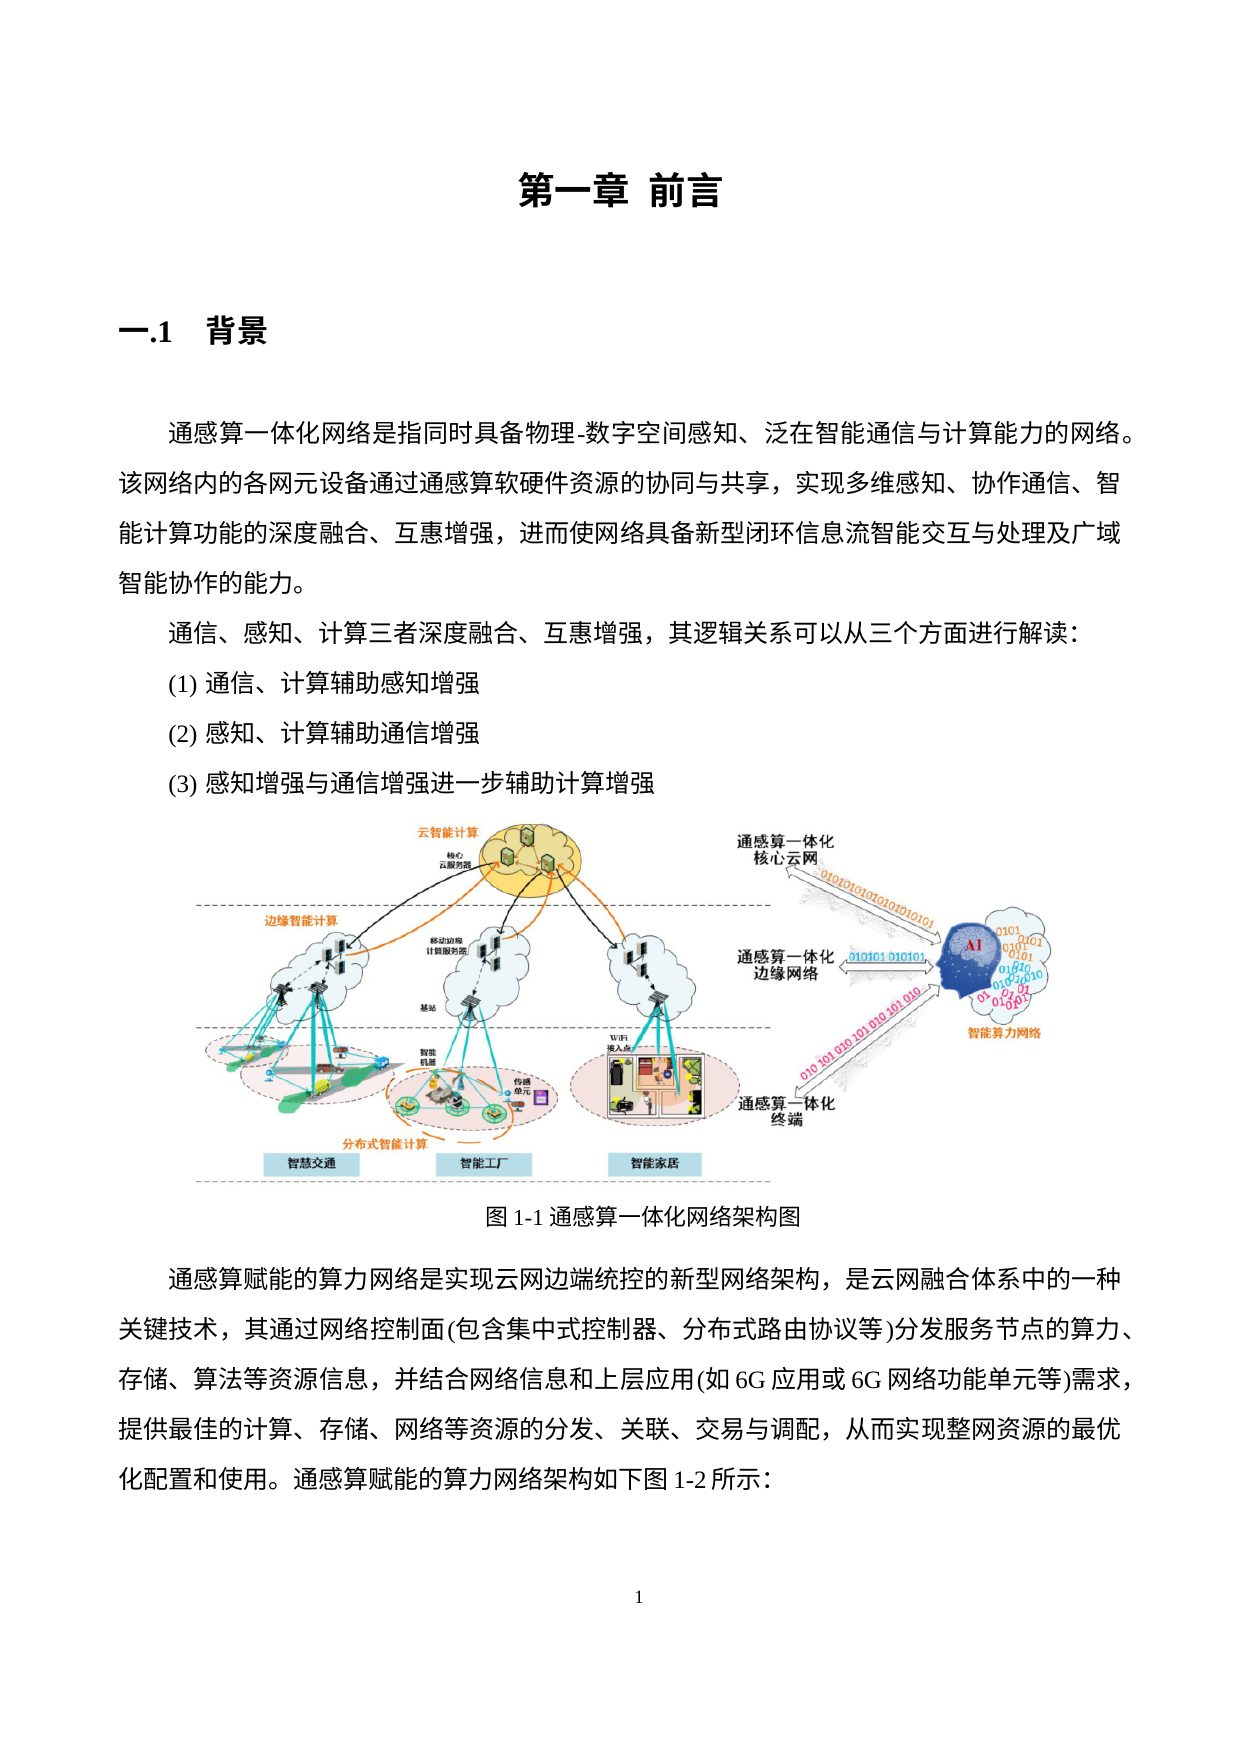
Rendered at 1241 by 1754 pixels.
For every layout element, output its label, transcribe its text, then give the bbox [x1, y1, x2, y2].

list 通信、计算辅助感知增强 [168, 652, 1122, 702]
subtitle 前言 [118, 161, 1122, 215]
text 通信、感知、计算三者深度融合、互惠增强，其逻辑关系可以从三个方面进行解读： [118, 602, 1122, 652]
subtitle 背景 [118, 307, 1122, 352]
text 通感算赋能的算力网络是实现云网边端统控的新型网络架构，是云网融合体系中的一种关键技术，其通过网络控制面(包含集中式控制器、分布式路由协议等)分发服务节点的算力、存储、算法等资源信息，并结合网络信息和上层应用(如6G应用或6G网络功能单元等)需求，提供最佳的计算、存储、网络等资源的分发、关联、交易与调配，从而实现整网资源的最优化配置和使用。通感算赋能的算力网络架构如下图1-2所示： [118, 1248, 1122, 1498]
picture [182, 802, 1058, 1199]
text 图 1-1 通感算一体化网络架构图 [118, 1198, 1122, 1232]
list 感知、计算辅助通信增强 [168, 702, 1122, 752]
text 通感算一体化网络是指同时具备物理-数字空间感知、泛在智能通信与计算能力的网络。该网络内的各网元设备通过通感算软硬件资源的协同与共享，实现多维感知、协作通信、智能计算功能的深度融合、互惠增强，进而使网络具备新型闭环信息流智能交互与处理及广域智能协作的能力。 [118, 402, 1122, 602]
list 感知增强与通信增强进一步辅助计算增强 [168, 752, 1122, 802]
